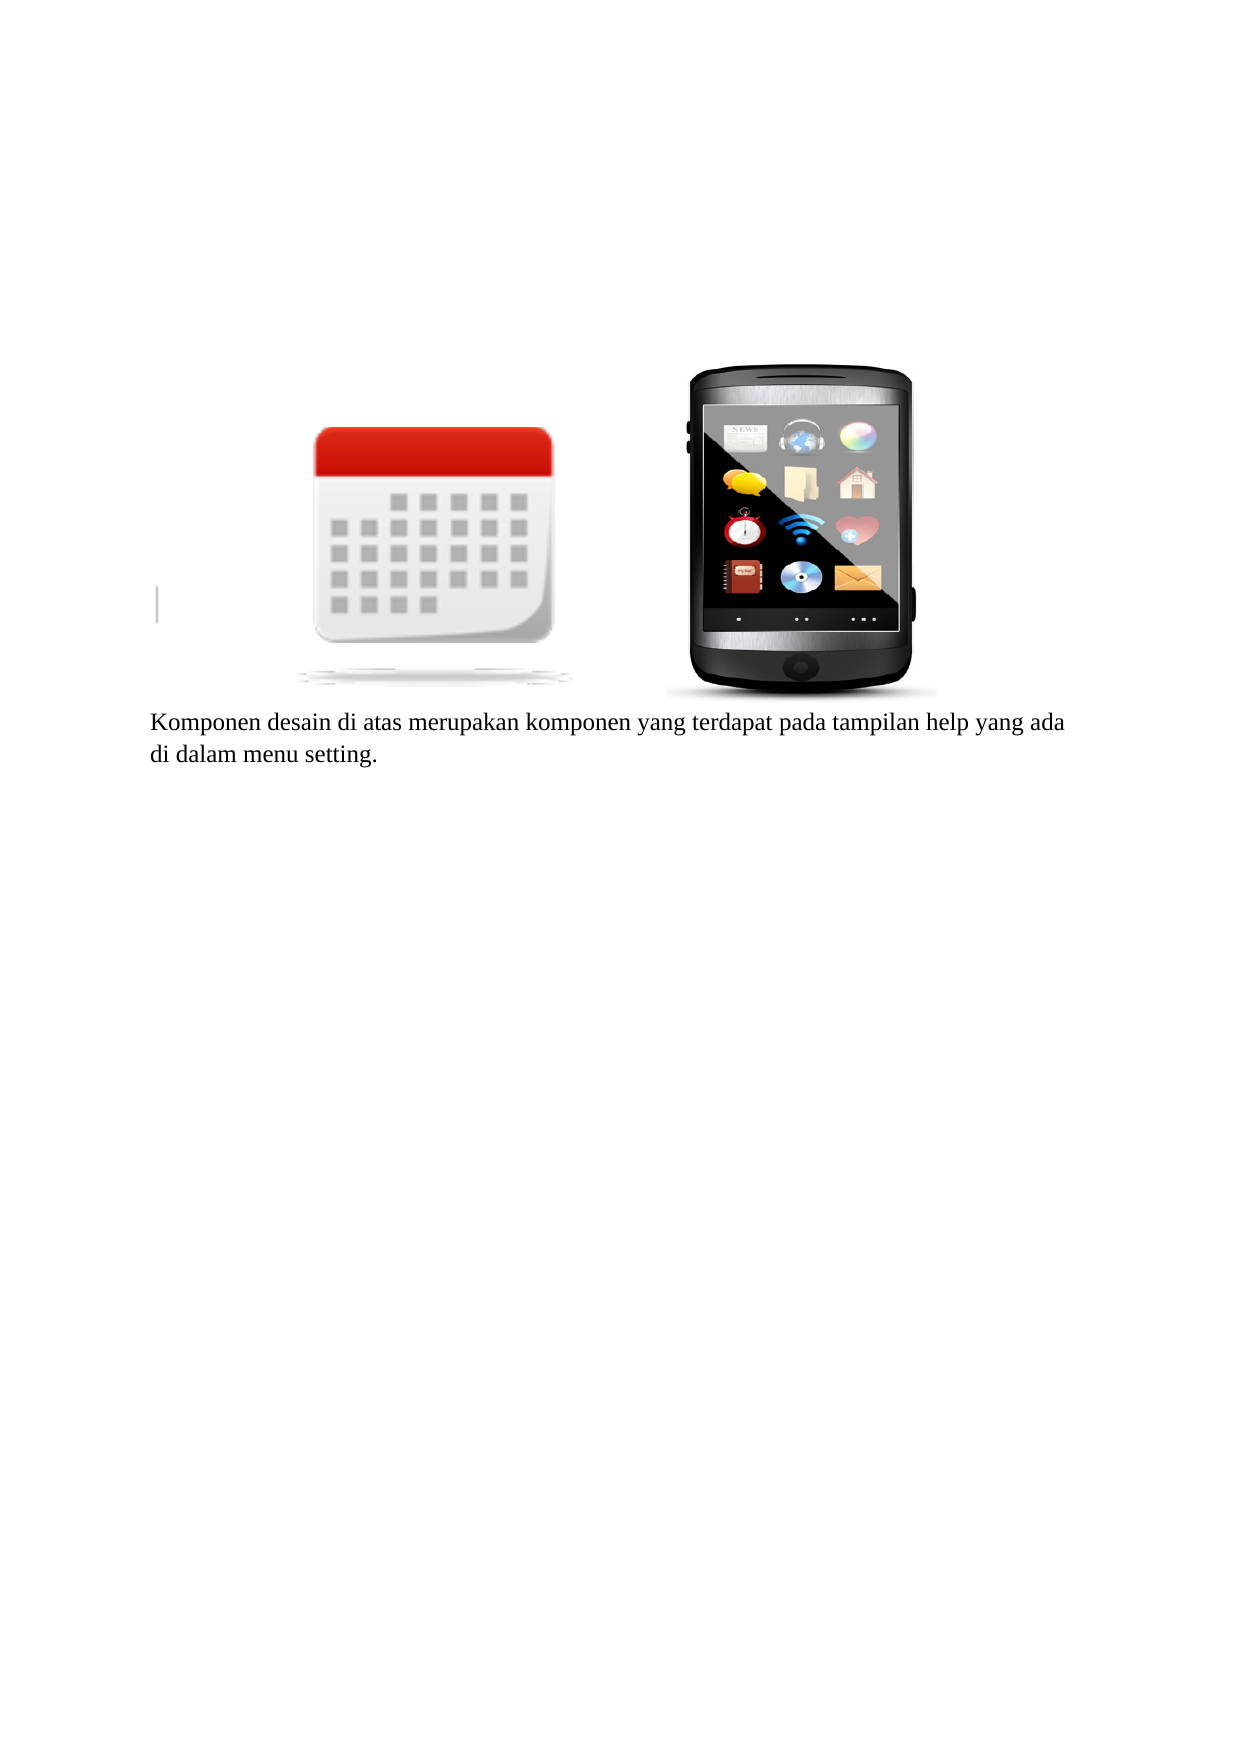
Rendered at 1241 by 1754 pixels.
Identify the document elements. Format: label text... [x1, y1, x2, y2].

picture [295, 427, 574, 687]
text Komponen desain di atas merupakan komponen yang terdapat pada tampilan help yang ada di dalam menu setting. [150, 707, 1090, 768]
picture [150, 580, 163, 628]
picture [665, 358, 938, 706]
